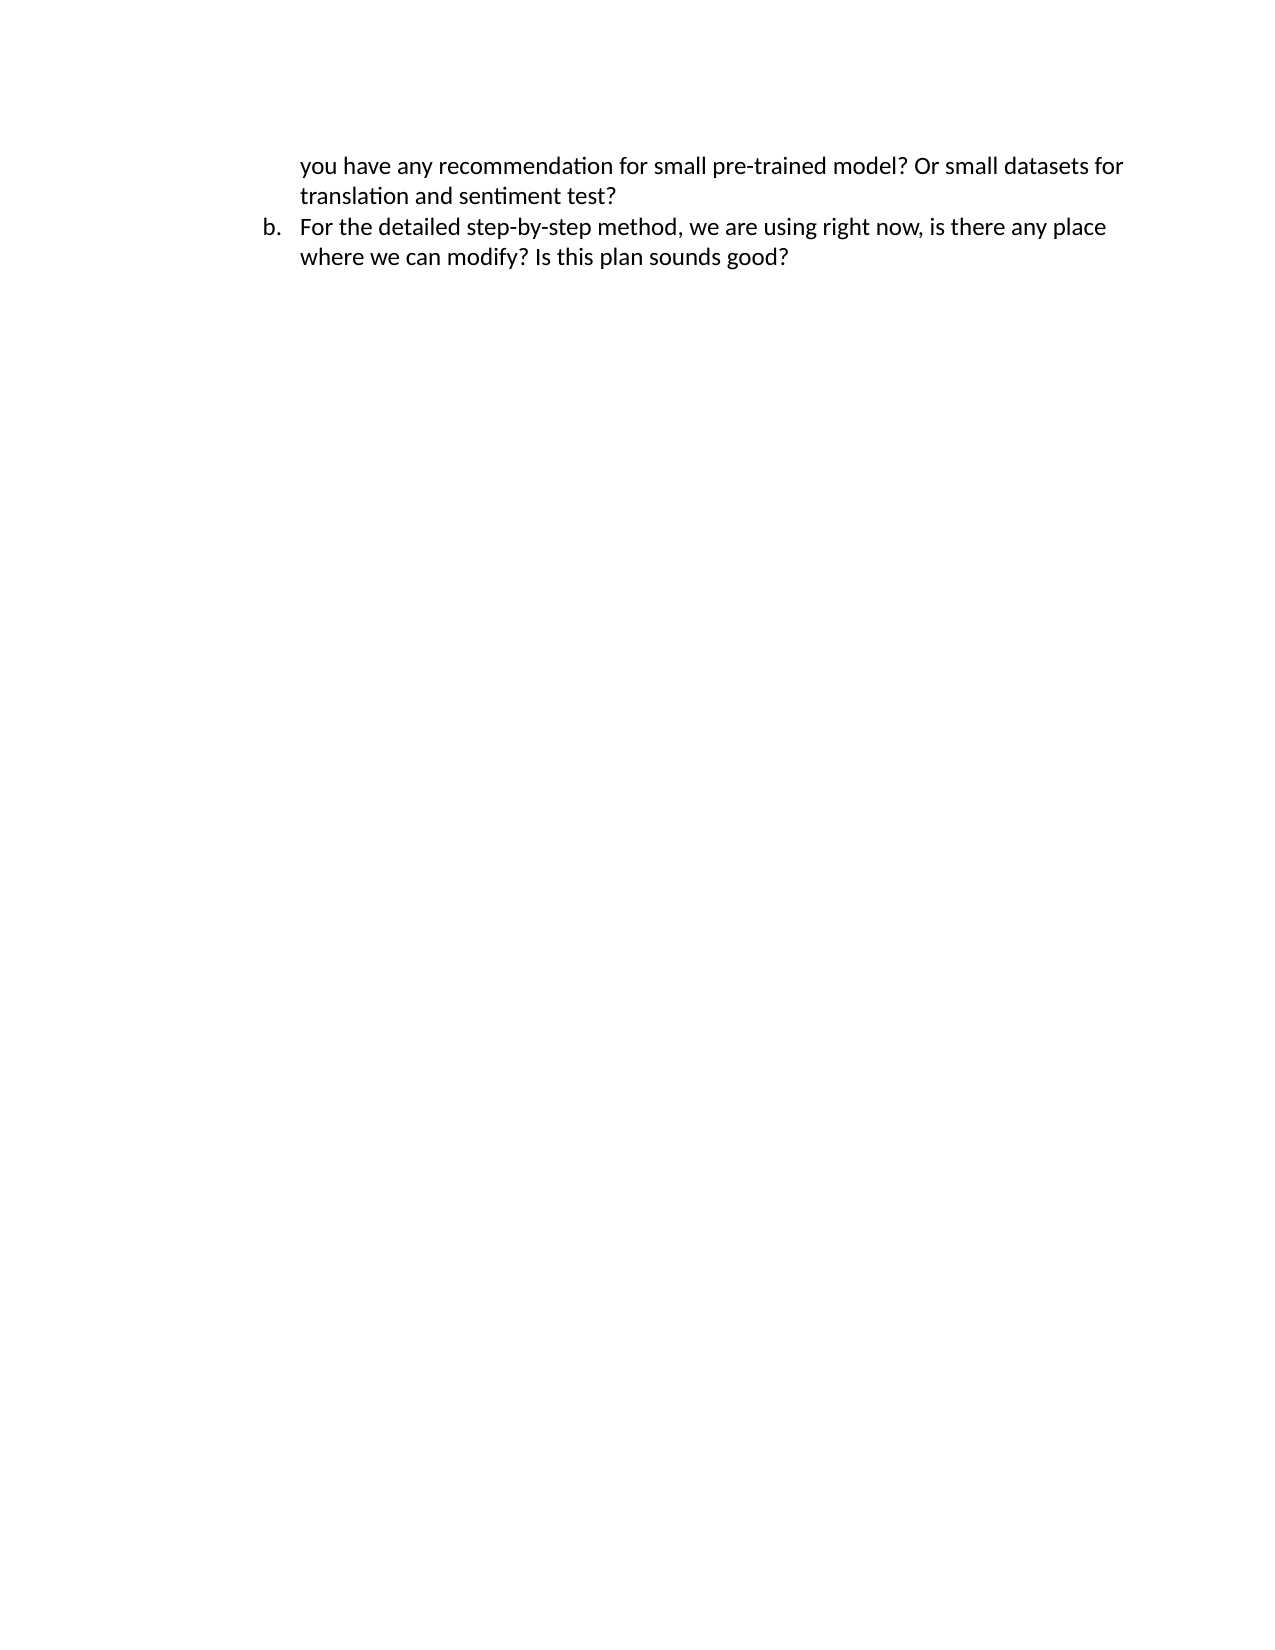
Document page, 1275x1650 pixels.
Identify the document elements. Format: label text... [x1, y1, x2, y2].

list For the detailed step-by-step method, we are using right now, is there any place where we can modify? Is this plan sounds good? [262, 211, 1125, 272]
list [262, 150, 1125, 211]
